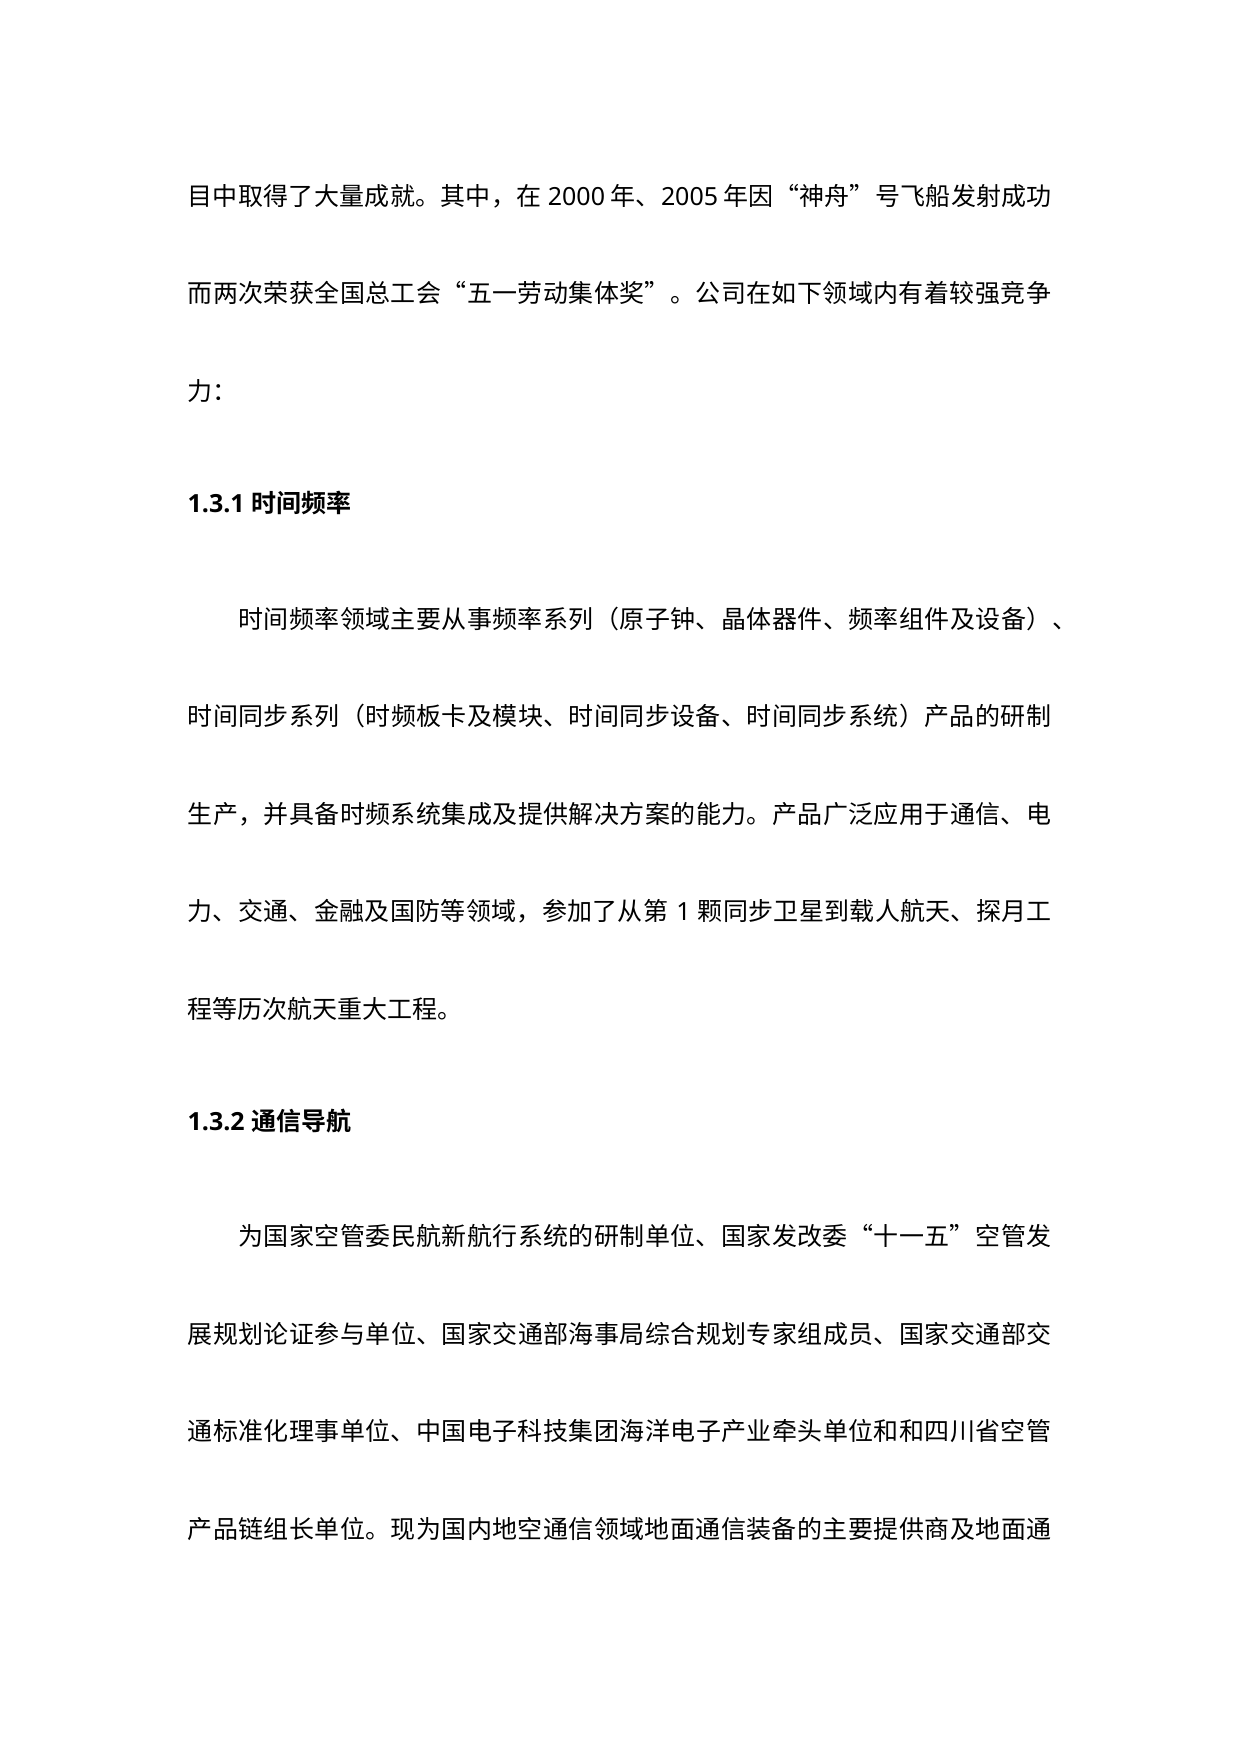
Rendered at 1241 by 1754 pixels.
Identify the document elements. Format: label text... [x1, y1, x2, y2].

text 时间频率领域主要从事频率系列（原子钟、晶体器件、频率组件及设备）、时间同步系列（时频板卡及模块、时间同步设备、时间同步系统）产品的研制生产，并具备时频系统集成及提供解决方案的能力。产品广泛应用于通信、电力、交通、金融及国防等领域，参加了从第 1 颗同步卫星到载人航天、探月工程等历次航天重大工程。 [187, 585, 1053, 1040]
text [187, 1202, 1053, 1560]
subtitle 1.3.1 时间频率 [187, 469, 1053, 534]
subtitle 1.3.2 通信导航 [187, 1087, 1053, 1152]
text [187, 162, 1053, 422]
